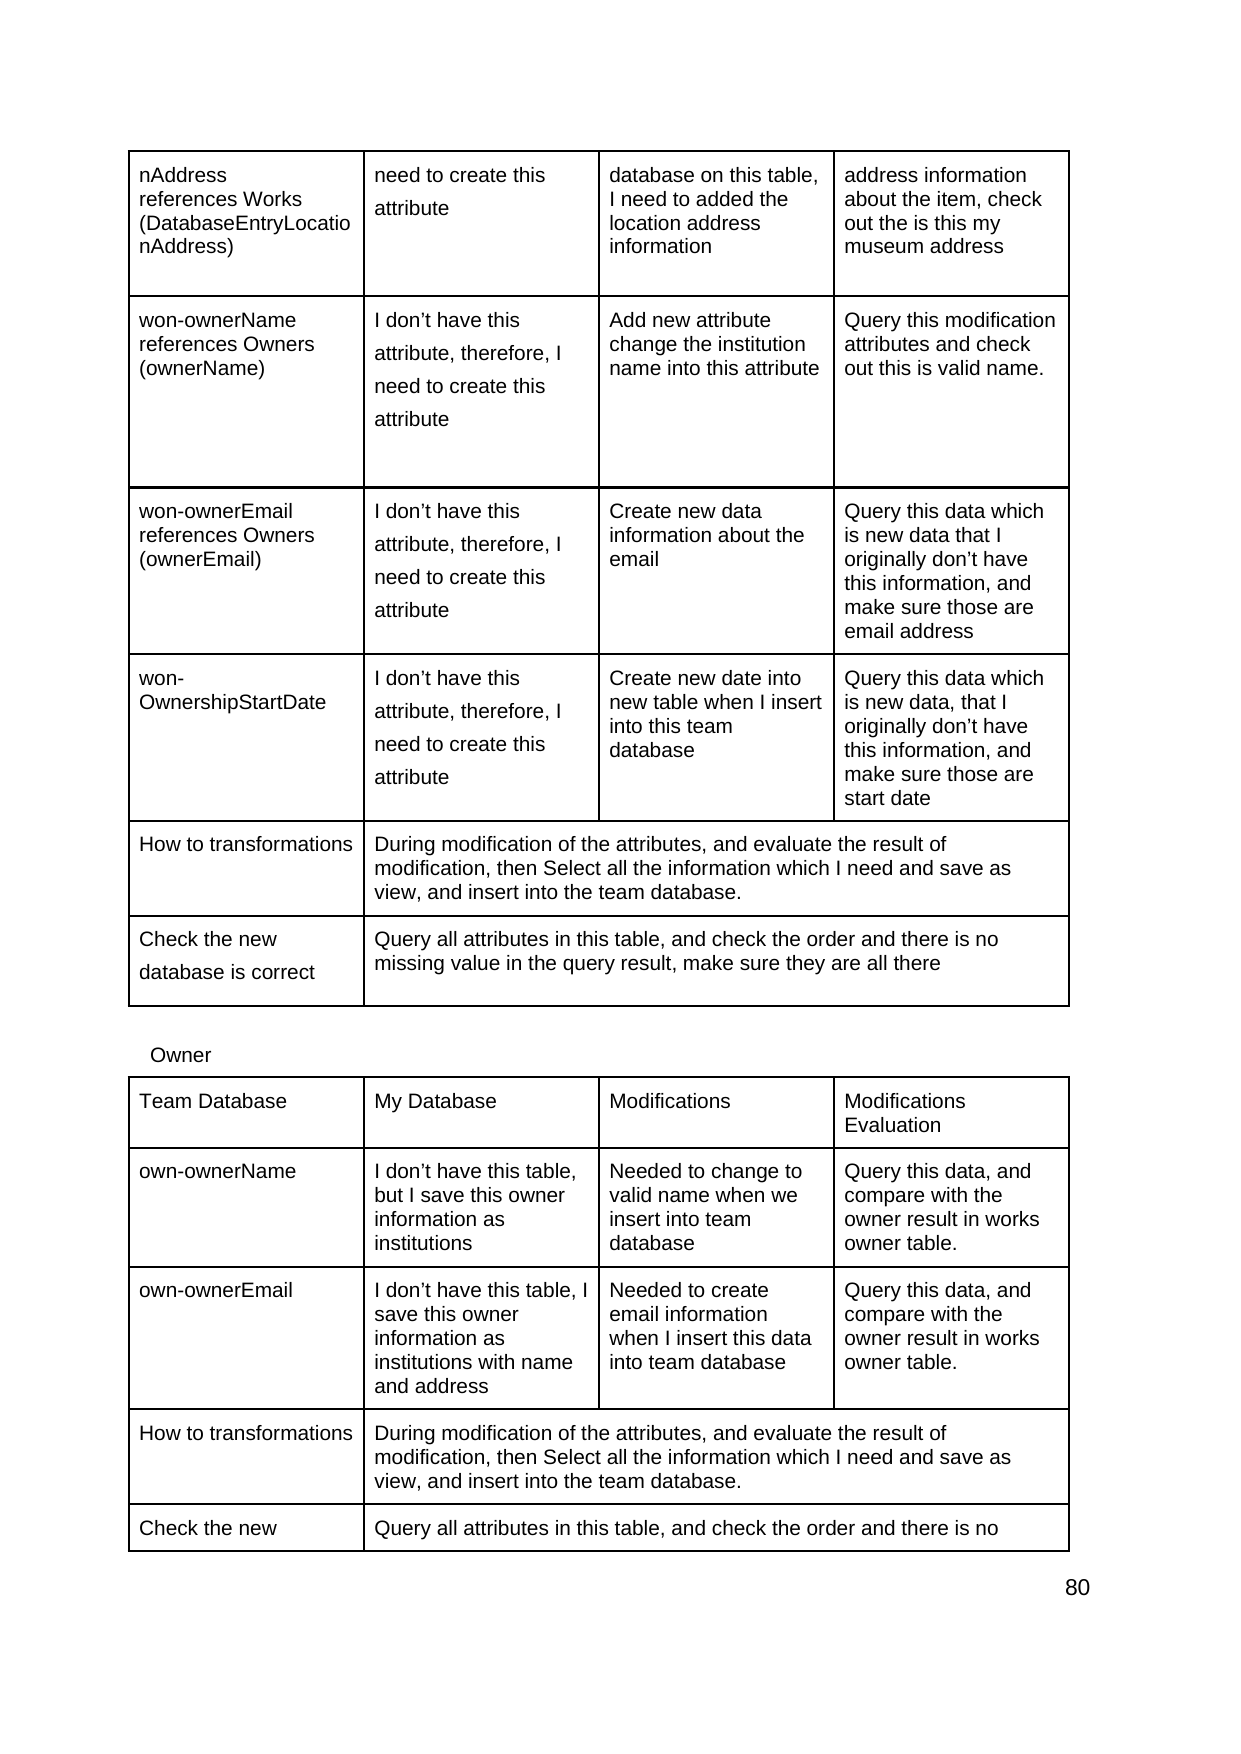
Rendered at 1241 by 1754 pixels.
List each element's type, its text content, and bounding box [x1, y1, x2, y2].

table_cell Query this data which is new data, that I originally don’t have this information, and make sure those are start date [835, 655, 1068, 820]
table_cell Query this data, and compare with the owner result in works owner table. [835, 1149, 1068, 1266]
table_cell won-ownerName references Owners (ownerName) [130, 297, 363, 486]
table_cell own-ownerName [130, 1149, 363, 1266]
table_cell During modification of the attributes, and evaluate the result of modification, then Select all the information which I need and save as view, and insert into the team database. [365, 1410, 1068, 1503]
table_cell Create new date into new table when I insert into this team database [600, 655, 833, 820]
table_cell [130, 152, 363, 295]
table_cell Add new attribute change the institution name into this attribute [600, 297, 833, 486]
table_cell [365, 1505, 1068, 1550]
table_cell Query this data, and compare with the owner result in works owner table. [835, 1268, 1068, 1408]
table_header Team Database [130, 1078, 363, 1147]
table_cell Query this data which is new data that I originally don’t have this information, and make sure those are email address [835, 489, 1068, 653]
table_header My Database [365, 1078, 598, 1147]
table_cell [600, 152, 833, 295]
table_cell won-OwnershipStartDate [130, 655, 363, 820]
table_cell I don’t have this attribute, therefore, I need to create this attribute [365, 489, 598, 653]
table_header Modifications Evaluation [835, 1078, 1068, 1147]
table_cell Needed to change to valid name when we insert into team database [600, 1149, 833, 1266]
table_cell How to transformations [130, 822, 363, 914]
table_cell I don’t have this table, but I save this owner information as institutions [365, 1149, 598, 1266]
table_cell During modification of the attributes, and evaluate the result of modification, then Select all the information which I need and save as view, and insert into the team database. [365, 822, 1068, 914]
table_cell Needed to create email information when I insert this data into team database [600, 1268, 833, 1408]
table_cell Check the new database is correct [130, 917, 363, 1004]
table_cell I don’t have this table, I save this owner information as institutions with name and address [365, 1268, 598, 1408]
table_cell Create new data information about the email [600, 489, 833, 653]
text Owner [150, 1043, 1090, 1067]
table_header Modifications [600, 1078, 833, 1147]
table_cell won-ownerEmail references Owners (ownerEmail) [130, 489, 363, 653]
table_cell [835, 152, 1068, 295]
table_cell How to transformations [130, 1410, 363, 1503]
table_cell own-ownerEmail [130, 1268, 363, 1408]
table_cell I don’t have this attribute, therefore, I need to create this attribute [365, 297, 598, 486]
table_cell Query all attributes in this table, and check the order and there is no missing value in the query result, make sure they are all there [365, 917, 1068, 1004]
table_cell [130, 1505, 363, 1550]
table_cell Query this modification attributes and check out this is valid name. [835, 297, 1068, 486]
table_cell I don’t have this attribute, therefore, I need to create this attribute [365, 655, 598, 820]
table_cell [365, 152, 598, 295]
